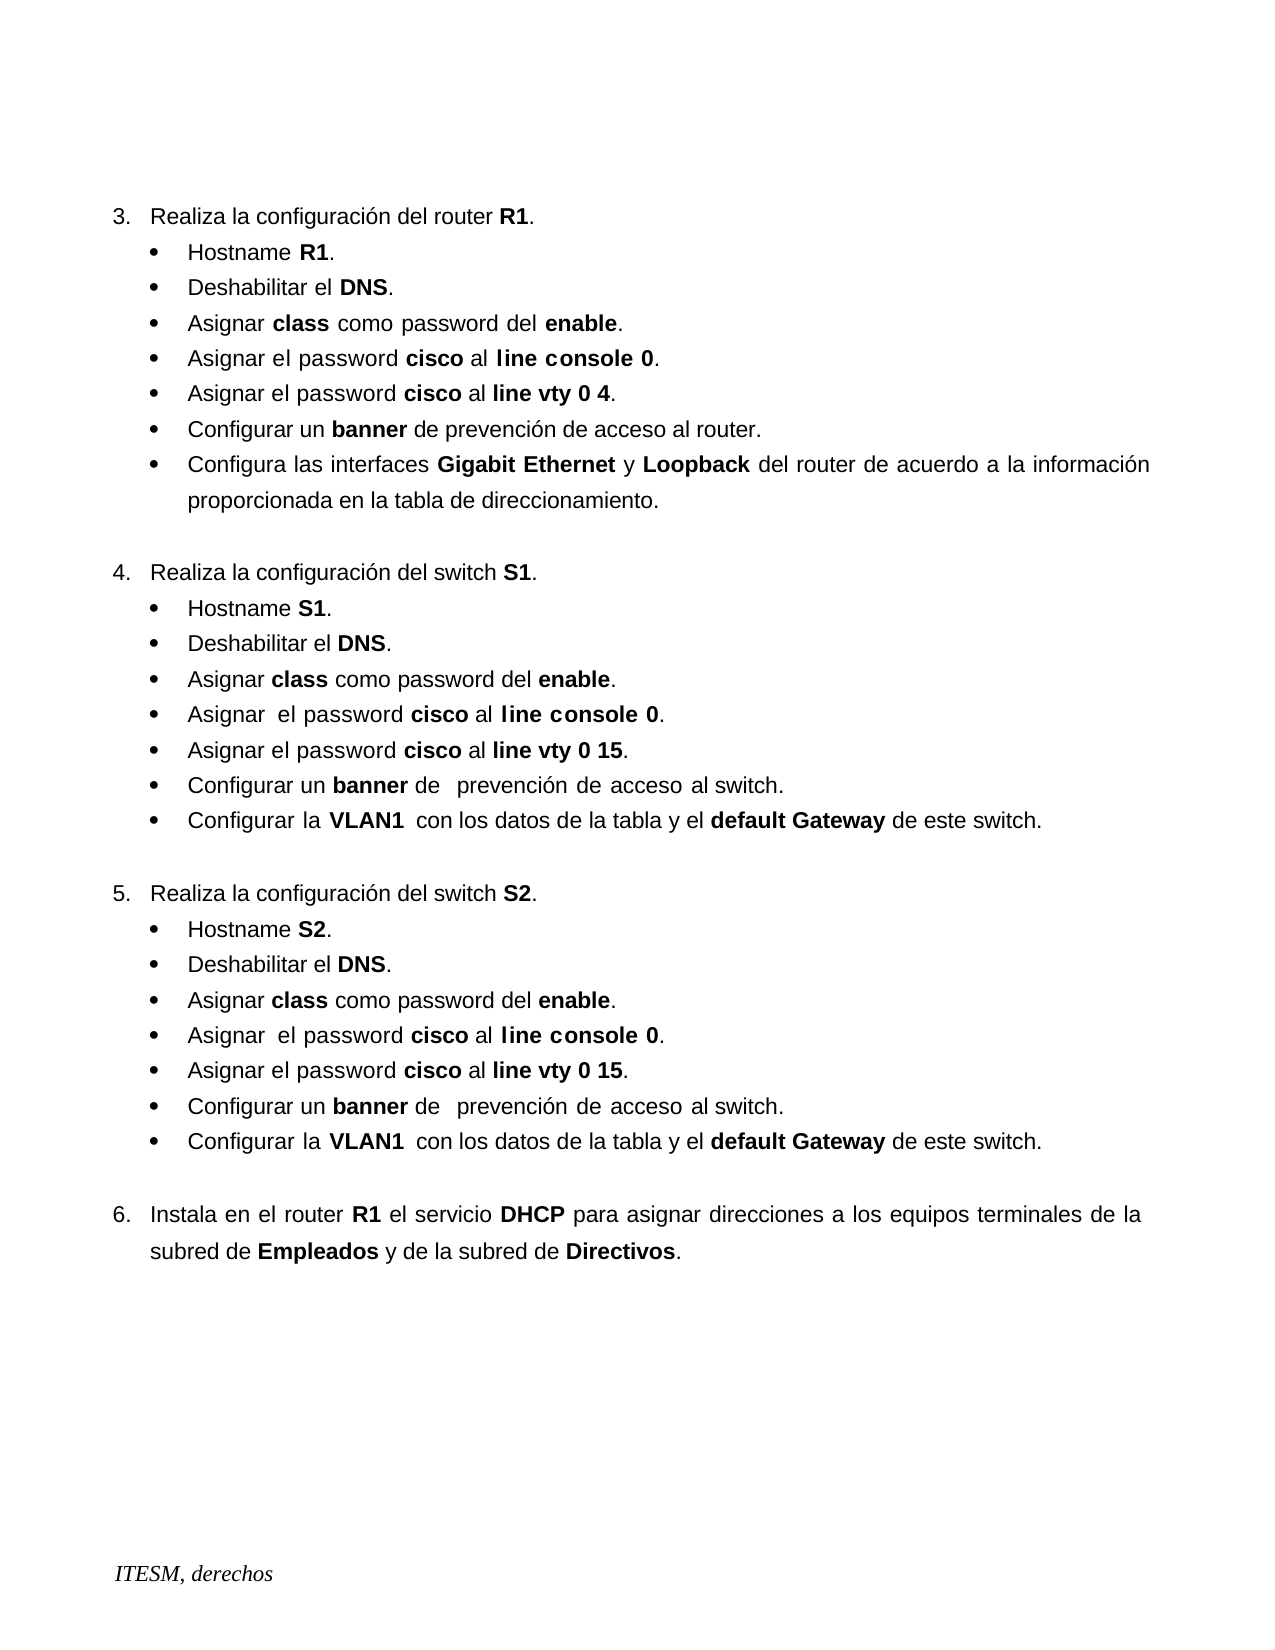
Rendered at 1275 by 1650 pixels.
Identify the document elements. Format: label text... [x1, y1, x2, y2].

list Configurar un banner de prevención de acceso al switch. [150, 1086, 1151, 1121]
list Hostname R1. [150, 232, 1151, 267]
list Realiza la configuración del router R1. [112, 194, 1142, 232]
list Asignar el password cisco al line vty 0 15. [150, 1051, 1151, 1086]
list Hostname S1. [150, 588, 1151, 623]
list Realiza la configuración del switch S2. [112, 871, 1142, 909]
list Instala en el router R1 el servicio DHCP para asignar direcciones a los equipos terminales de la subred de Empleados y de la subred de Directivos. [112, 1192, 1142, 1267]
list Asignar el password cisco al line console 0. [150, 1015, 1151, 1051]
list Configurar la VLAN1 con los datos de la tabla y el default Gateway de este switch. [150, 1121, 1151, 1157]
list Configurar un banner de prevención de acceso al switch. [150, 765, 1151, 801]
list Hostname S2. [150, 909, 1151, 944]
list Deshabilitar el DNS. [150, 623, 1151, 659]
list Realiza la configuración del switch S1. [112, 551, 1142, 588]
list Asignar el password cisco al line vty 0 4. [150, 373, 1151, 409]
list Asignar el password cisco al line console 0. [150, 694, 1151, 730]
list Asignar class como password del enable. [150, 303, 1151, 338]
list Deshabilitar el DNS. [150, 944, 1151, 980]
list Configura las interfaces Gigabit Ethernet y Loopback del router de acuerdo a la información proporcionada en la tabla de direccionamiento. [150, 444, 1151, 515]
list Asignar class como password del enable. [150, 980, 1151, 1015]
list Asignar el password cisco al line console 0. [150, 338, 1151, 373]
list Deshabilitar el DNS. [150, 267, 1151, 303]
list Configurar un banner de prevención de acceso al router. [150, 409, 1151, 444]
list Asignar class como password del enable. [150, 659, 1151, 694]
list Configurar la VLAN1 con los datos de la tabla y el default Gateway de este switch. [150, 801, 1151, 836]
list Asignar el password cisco al line vty 0 15. [150, 730, 1151, 765]
